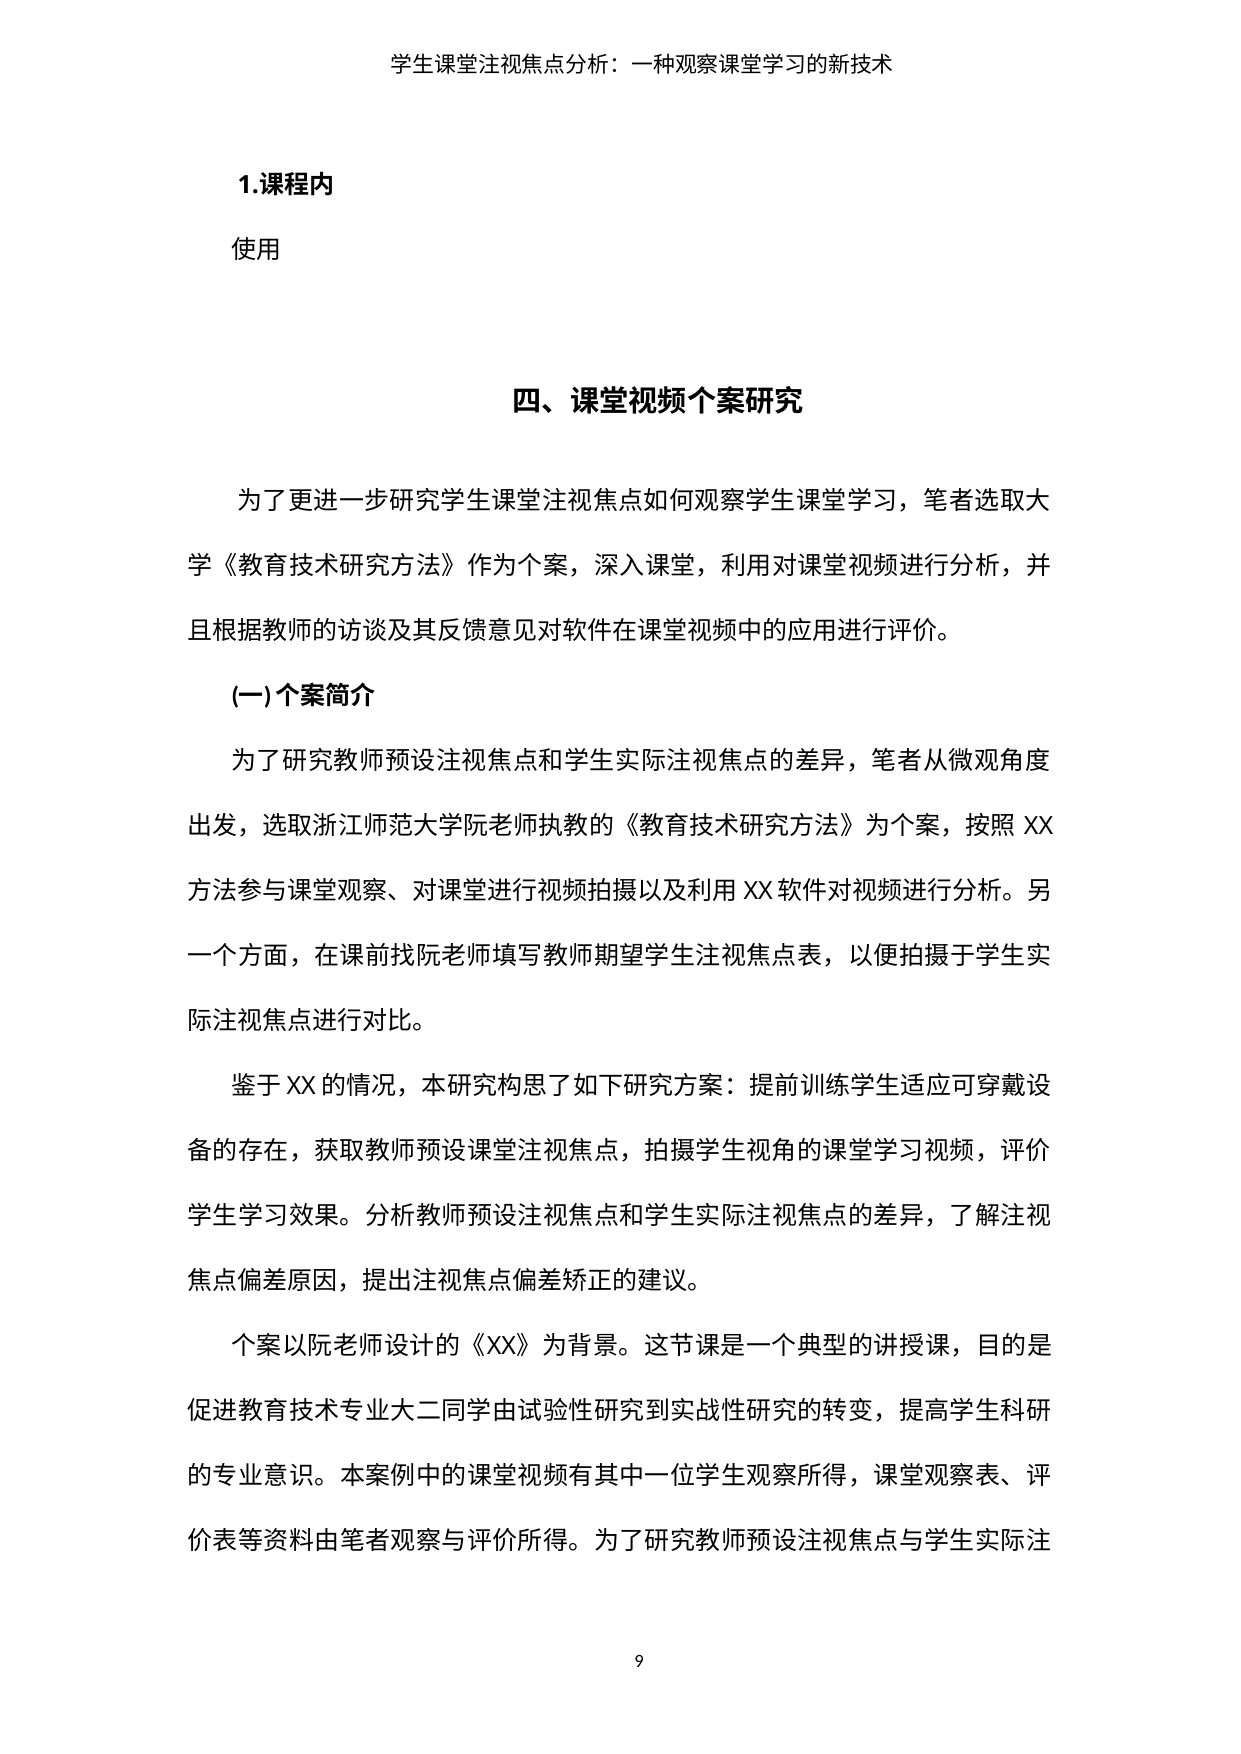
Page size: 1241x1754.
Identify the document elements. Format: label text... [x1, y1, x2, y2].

text 为了研究教师预设注视焦点和学生实际注视焦点的差异，笔者从微观角度出发，选取浙江师范大学阮老师执教的《教育技术研究方法》为个案，按照XX方法参与课堂观察、对课堂进行视频拍摄以及利用XX软件对视频进行分析。另一个方面，在课前找阮老师填写教师期望学生注视焦点表，以便拍摄于学生实际注视焦点进行对比。 [187, 726, 1053, 1051]
list 个案简介 [231, 661, 1053, 726]
text 四、课堂视频个案研究 [262, 366, 1053, 431]
text 1.课程内 [187, 150, 1053, 215]
text 鉴于XX的情况，本研究构思了如下研究方案：提前训练学生适应可穿戴设备的存在，获取教师预设课堂注视焦点，拍摄学生视角的课堂学习视频，评价学生学习效果。分析教师预设注视焦点和学生实际注视焦点的差异，了解注视焦点偏差原因，提出注视焦点偏差矫正的建议。 [187, 1051, 1053, 1311]
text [187, 1311, 1053, 1571]
text 使用 [187, 215, 1053, 280]
text 为了更进一步研究学生课堂注视焦点如何观察学生课堂学习，笔者选取大学《教育技术研究方法》作为个案，深入课堂，利用对课堂视频进行分析，并且根据教师的访谈及其反馈意见对软件在课堂视频中的应用进行评价。 [187, 466, 1053, 661]
